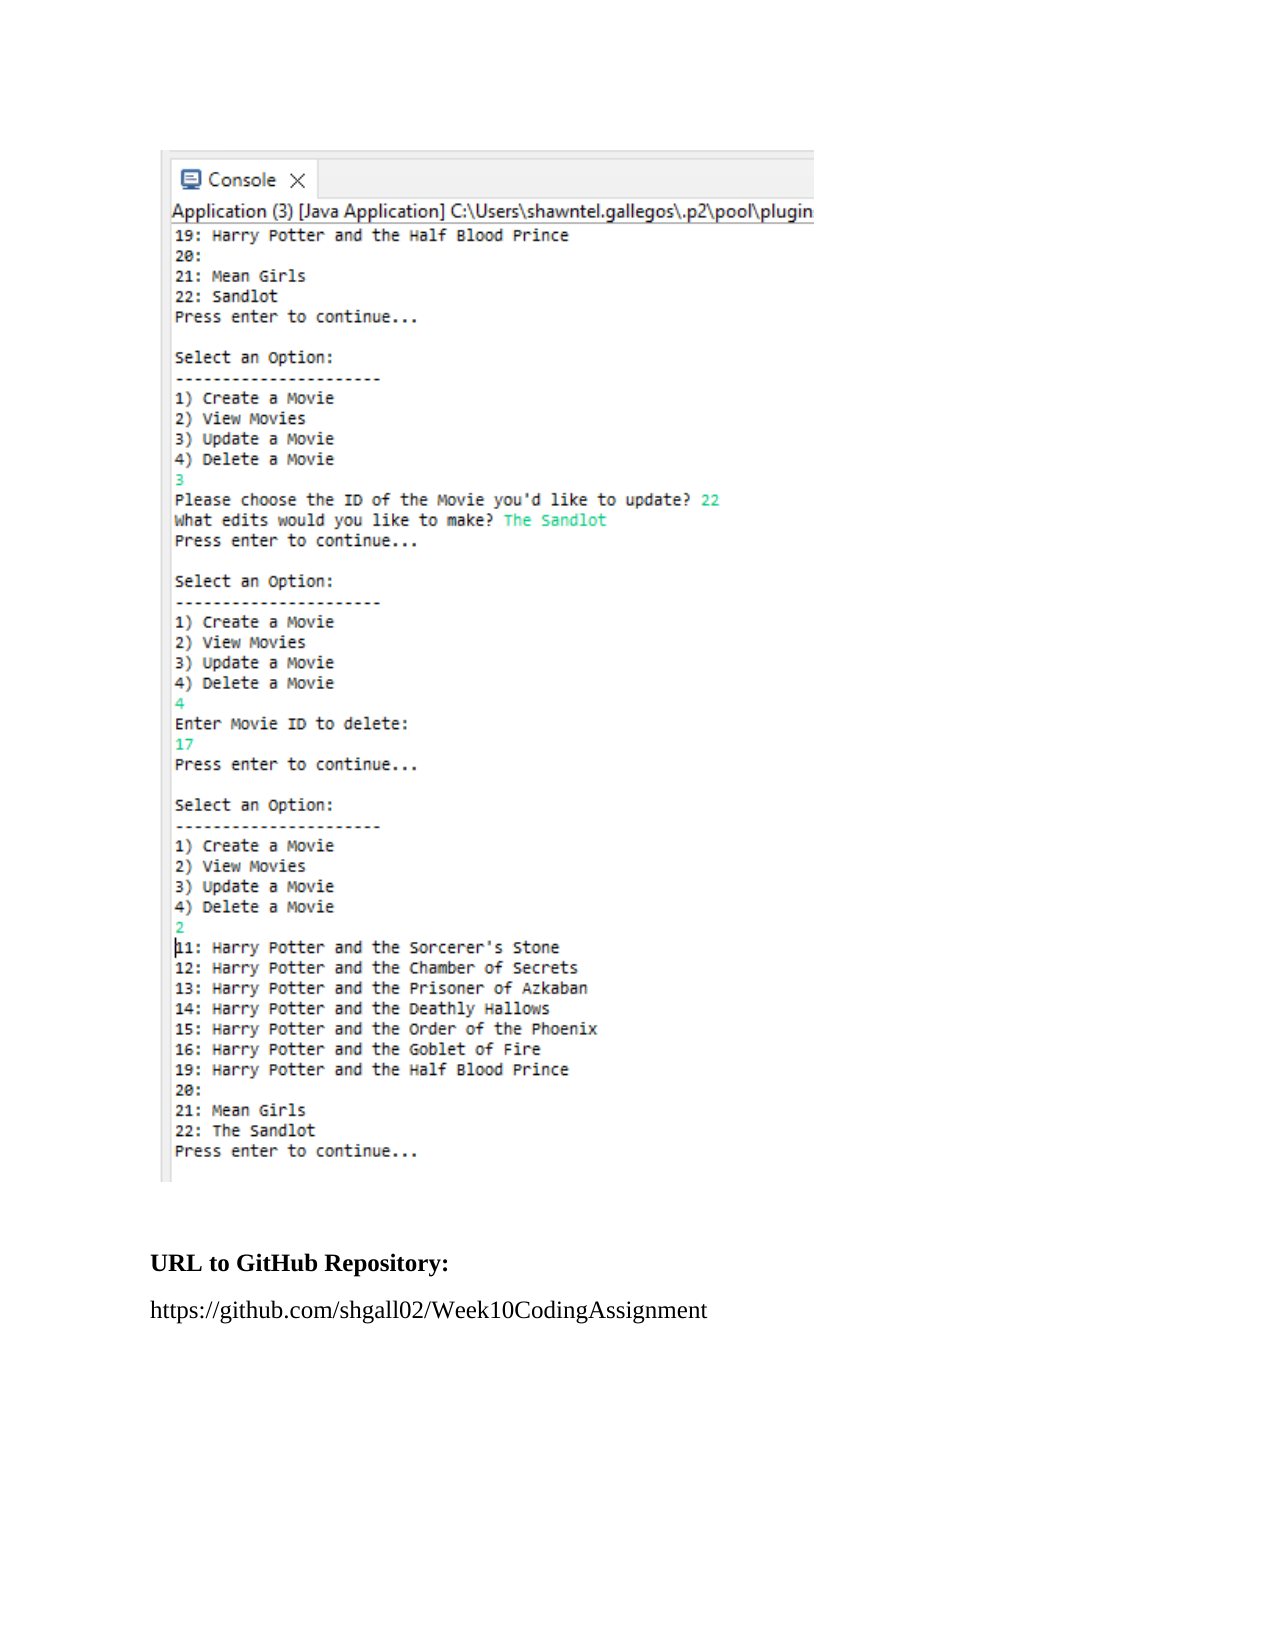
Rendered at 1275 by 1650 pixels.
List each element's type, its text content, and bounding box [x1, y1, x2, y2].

text URL to GitHub Repository: [150, 1248, 1125, 1277]
picture [150, 150, 814, 1182]
text https://github.com/shgall02/Week10CodingAssignment [150, 1296, 1125, 1324]
